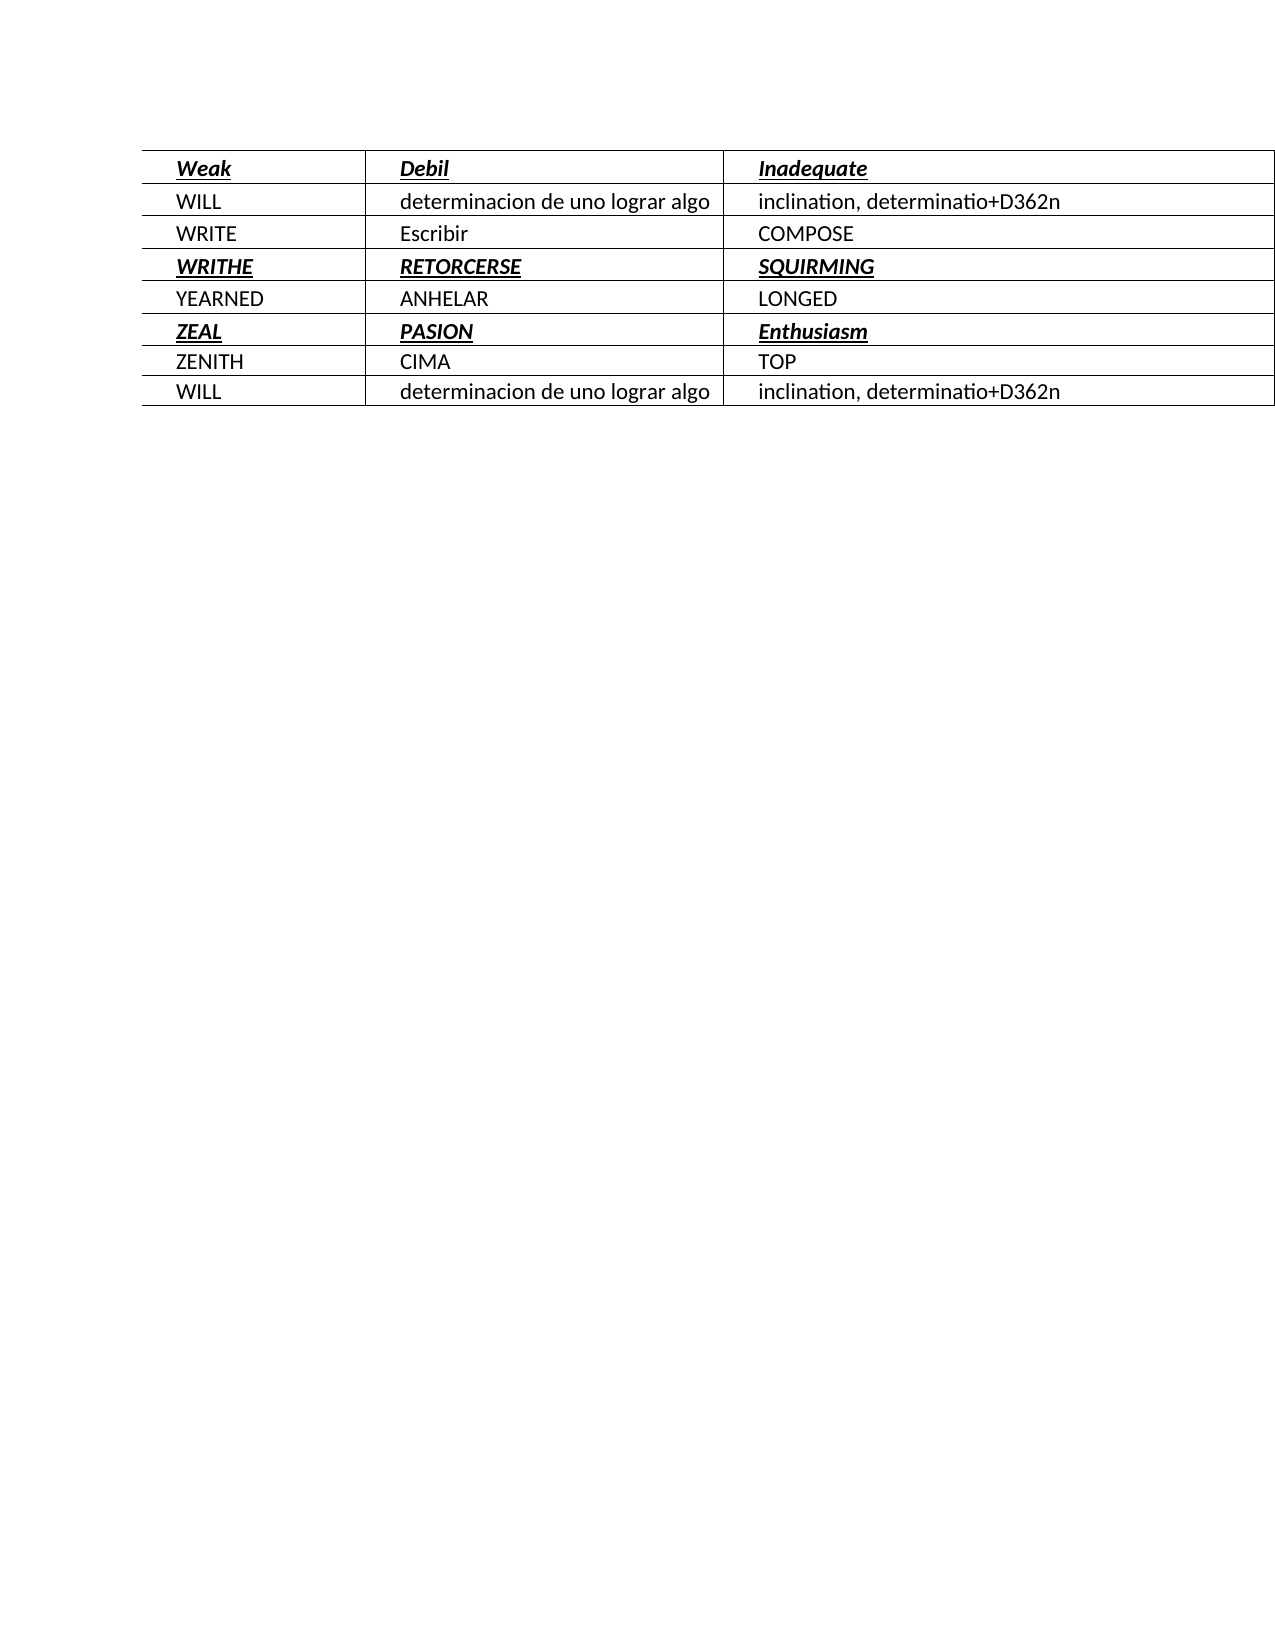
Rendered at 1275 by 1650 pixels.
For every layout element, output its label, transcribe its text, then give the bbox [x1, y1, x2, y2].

table_cell ZEAL [142, 314, 365, 345]
table_cell SQUIRMING [724, 249, 1274, 280]
table_cell WRITHE [142, 249, 365, 280]
table_cell WILL [142, 184, 365, 215]
table_cell inclination, determinatio+D362n [724, 184, 1274, 215]
table_cell RETORCERSE [366, 249, 723, 280]
table_cell YEARNED [142, 281, 365, 312]
table_cell LONGED [724, 281, 1274, 312]
table_cell ZENITH [142, 346, 365, 375]
table_cell WILL [142, 376, 365, 405]
table_cell PASION [366, 314, 723, 345]
table_cell Enthusiasm [724, 314, 1274, 345]
table_cell ANHELAR [366, 281, 723, 312]
table_cell CIMA [366, 346, 723, 375]
table_cell TOP [724, 346, 1274, 375]
table_cell WRITE [142, 216, 365, 247]
table_cell Debil [366, 151, 723, 182]
table_cell inclination, determinatio+D362n [724, 376, 1274, 405]
table_cell determinacion de uno lograr algo [366, 184, 723, 215]
table_cell determinacion de uno lograr algo [366, 376, 723, 405]
table_cell Weak [142, 151, 365, 182]
table_cell Escribir [366, 216, 723, 247]
table_cell COMPOSE [724, 216, 1274, 247]
table_cell Inadequate [724, 151, 1274, 182]
